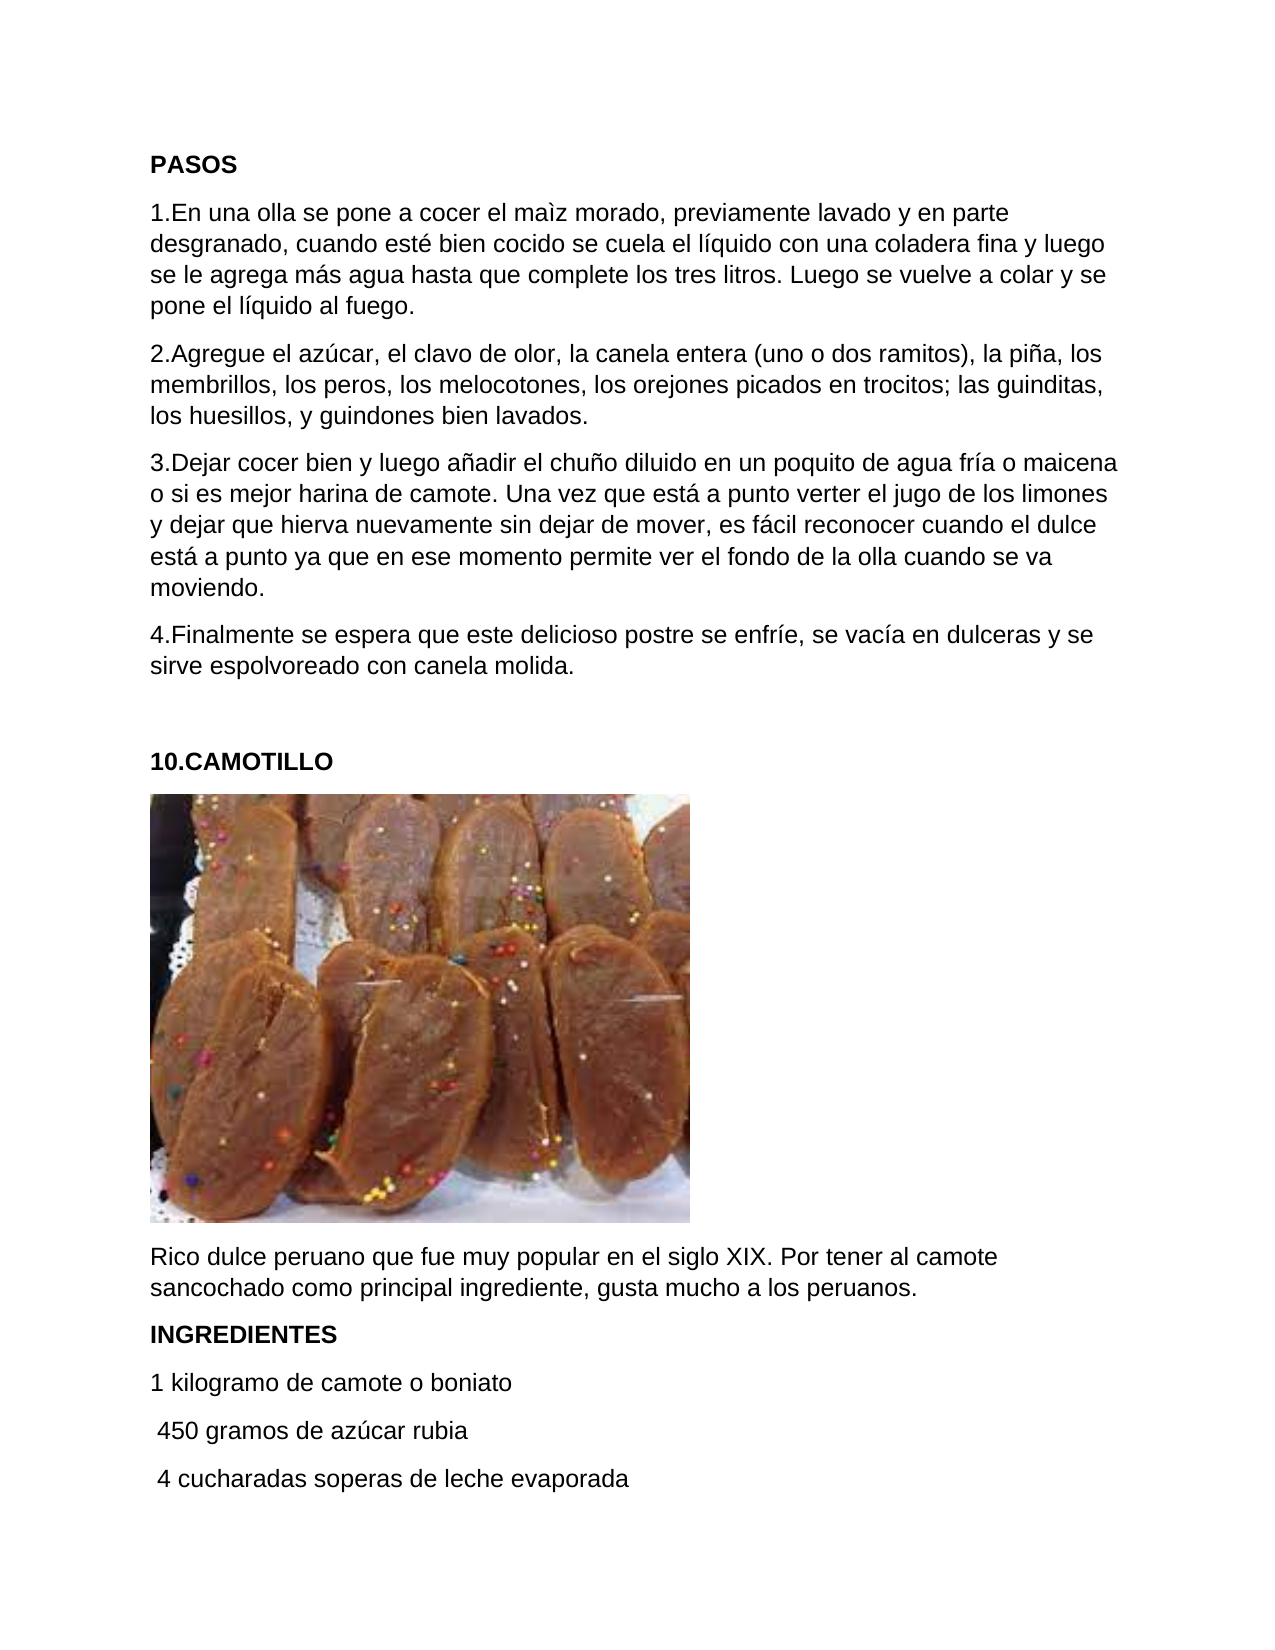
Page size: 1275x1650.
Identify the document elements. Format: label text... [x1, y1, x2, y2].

text 10.CAMOTILLO [150, 747, 1125, 775]
text 3.Dejar cocer bien y luego añadir el chuño diluido en un poquito de agua fría o maicena o si es mejor harina de camote. Una vez que está a punto verter el jugo de los limones y dejar que hierva nuevamente sin dejar de mover, es fácil reconocer cuando el dulce está a punto ya que en ese momento permite ver el fondo de la olla cuando se va moviendo. [150, 448, 1125, 601]
text INGREDIENTES [150, 1321, 1125, 1349]
text 450 gramos de azúcar rubia [150, 1416, 1125, 1445]
text Rico dulce peruano que fue muy popular en el siglo XIX. Por tener al camote sancochado como principal ingrediente, gusta mucho a los peruanos. [150, 1242, 1125, 1302]
text PASOS [150, 150, 1125, 179]
text 2.Agregue el azúcar, el clavo de olor, la canela entera (uno o dos ramitos), la piña, los membrillos, los peros, los melocotones, los orejones picados en trocitos; las guinditas, los huesillos, y guindones bien lavados. [150, 338, 1125, 429]
text 1.En una olla se pone a cocer el maìz morado, previamente lavado y en parte desgranado, cuando esté bien cocido se cuela el líquido con una coladera fina y luego se le agrega más agua hasta que complete los tres litros. Luego se vuelve a colar y se pone el líquido al fuego. [150, 198, 1125, 319]
text 1 kilogramo de camote o boniato [150, 1368, 1125, 1397]
text 4 cucharadas soperas de leche evaporada [150, 1464, 1125, 1492]
text 4.Finalmente se espera que este delicioso postre se enfríe, se vacía en dulceras y se sirve espolvoreado con canela molida. [150, 620, 1125, 680]
picture [150, 794, 690, 1223]
